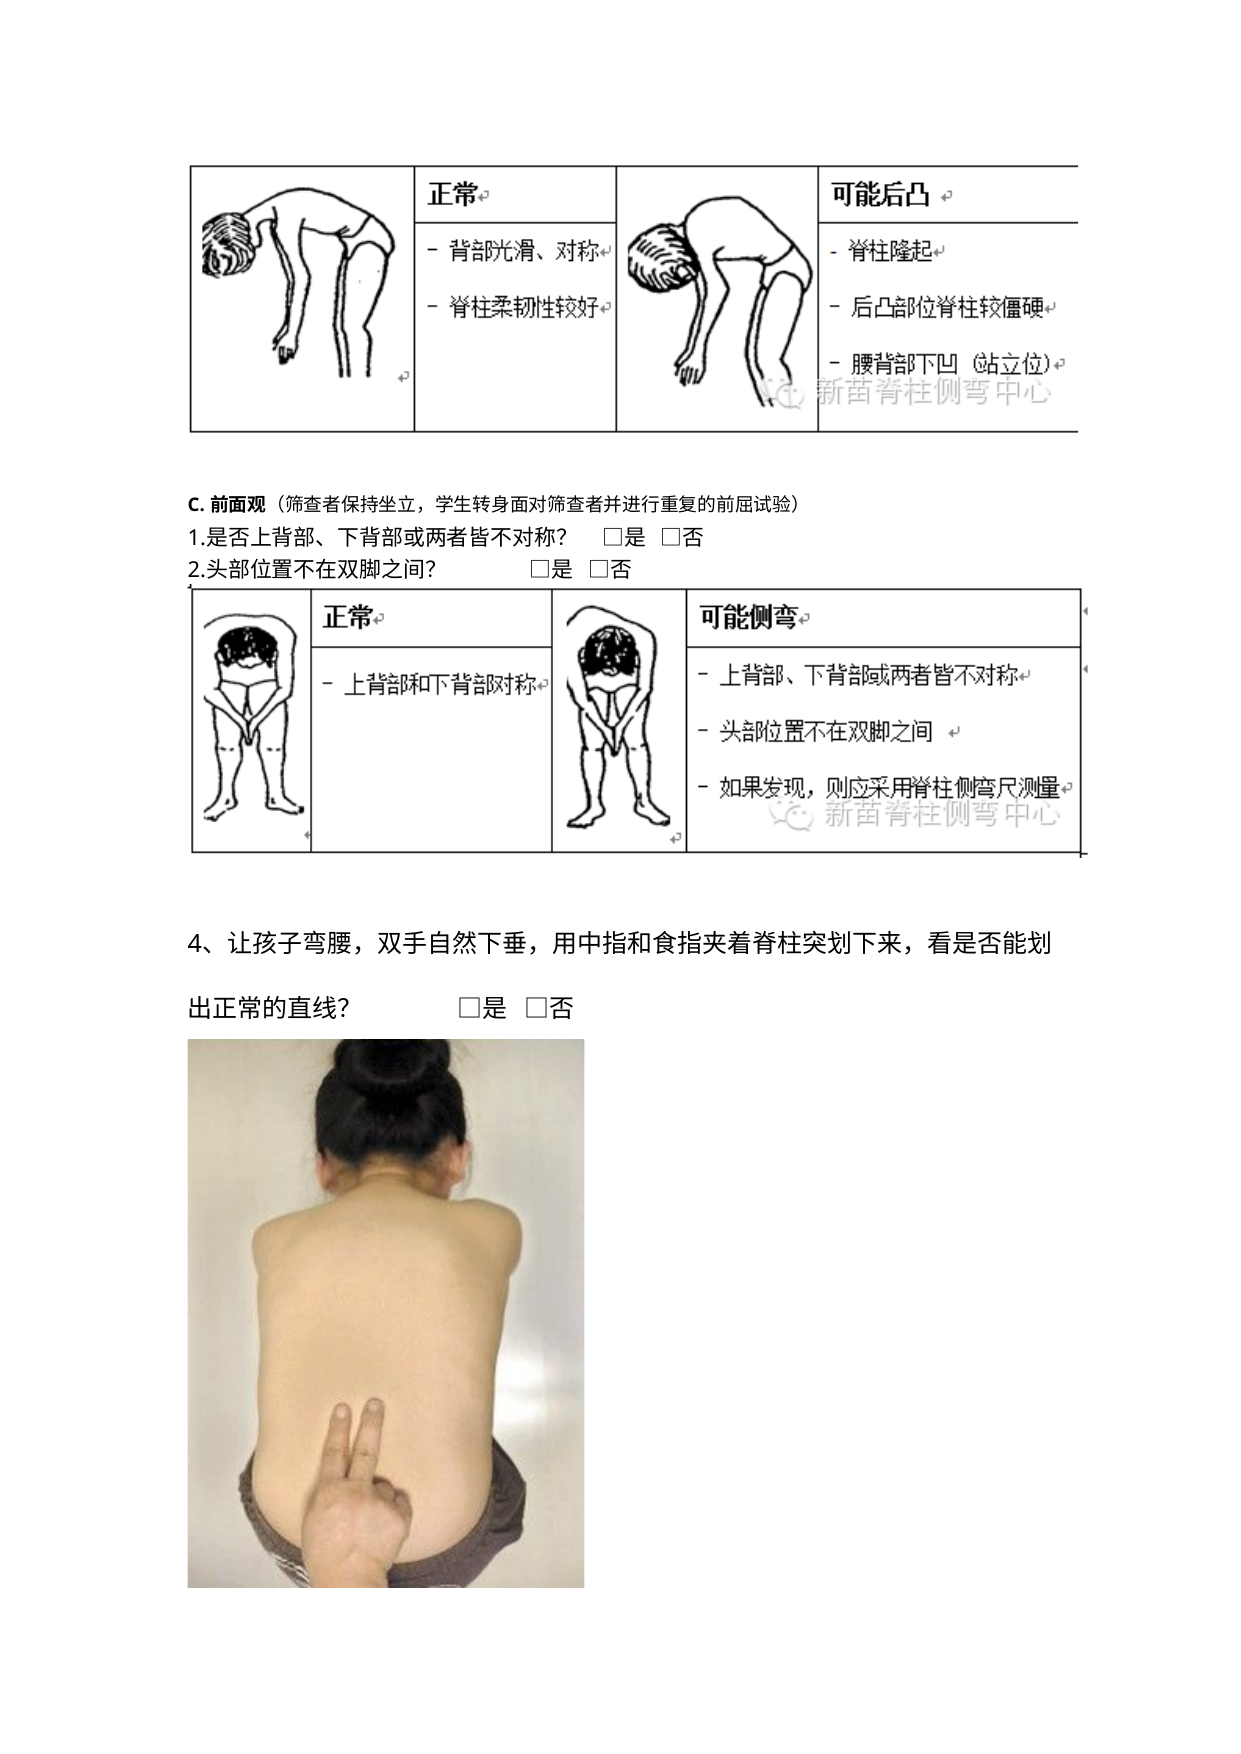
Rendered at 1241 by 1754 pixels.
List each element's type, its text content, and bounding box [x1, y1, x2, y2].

text 1.是否上背部、下背部或两者皆不对称？ □是 □否 [187, 519, 1053, 552]
text 4、让孩子弯腰，双手自然下垂，用中指和食指夹着脊柱突划下来，看是否能划出正常的直线？ □是 □否 [187, 909, 1053, 1039]
picture [187, 584, 1088, 858]
picture [187, 1039, 585, 1588]
text C. 前面观（筛查者保持坐立，学生转身面对筛查者并进行重复的前屈试验） [187, 487, 1053, 519]
picture [187, 162, 1079, 436]
text 2.头部位置不在双脚之间？ □是 □否 [187, 552, 1053, 584]
